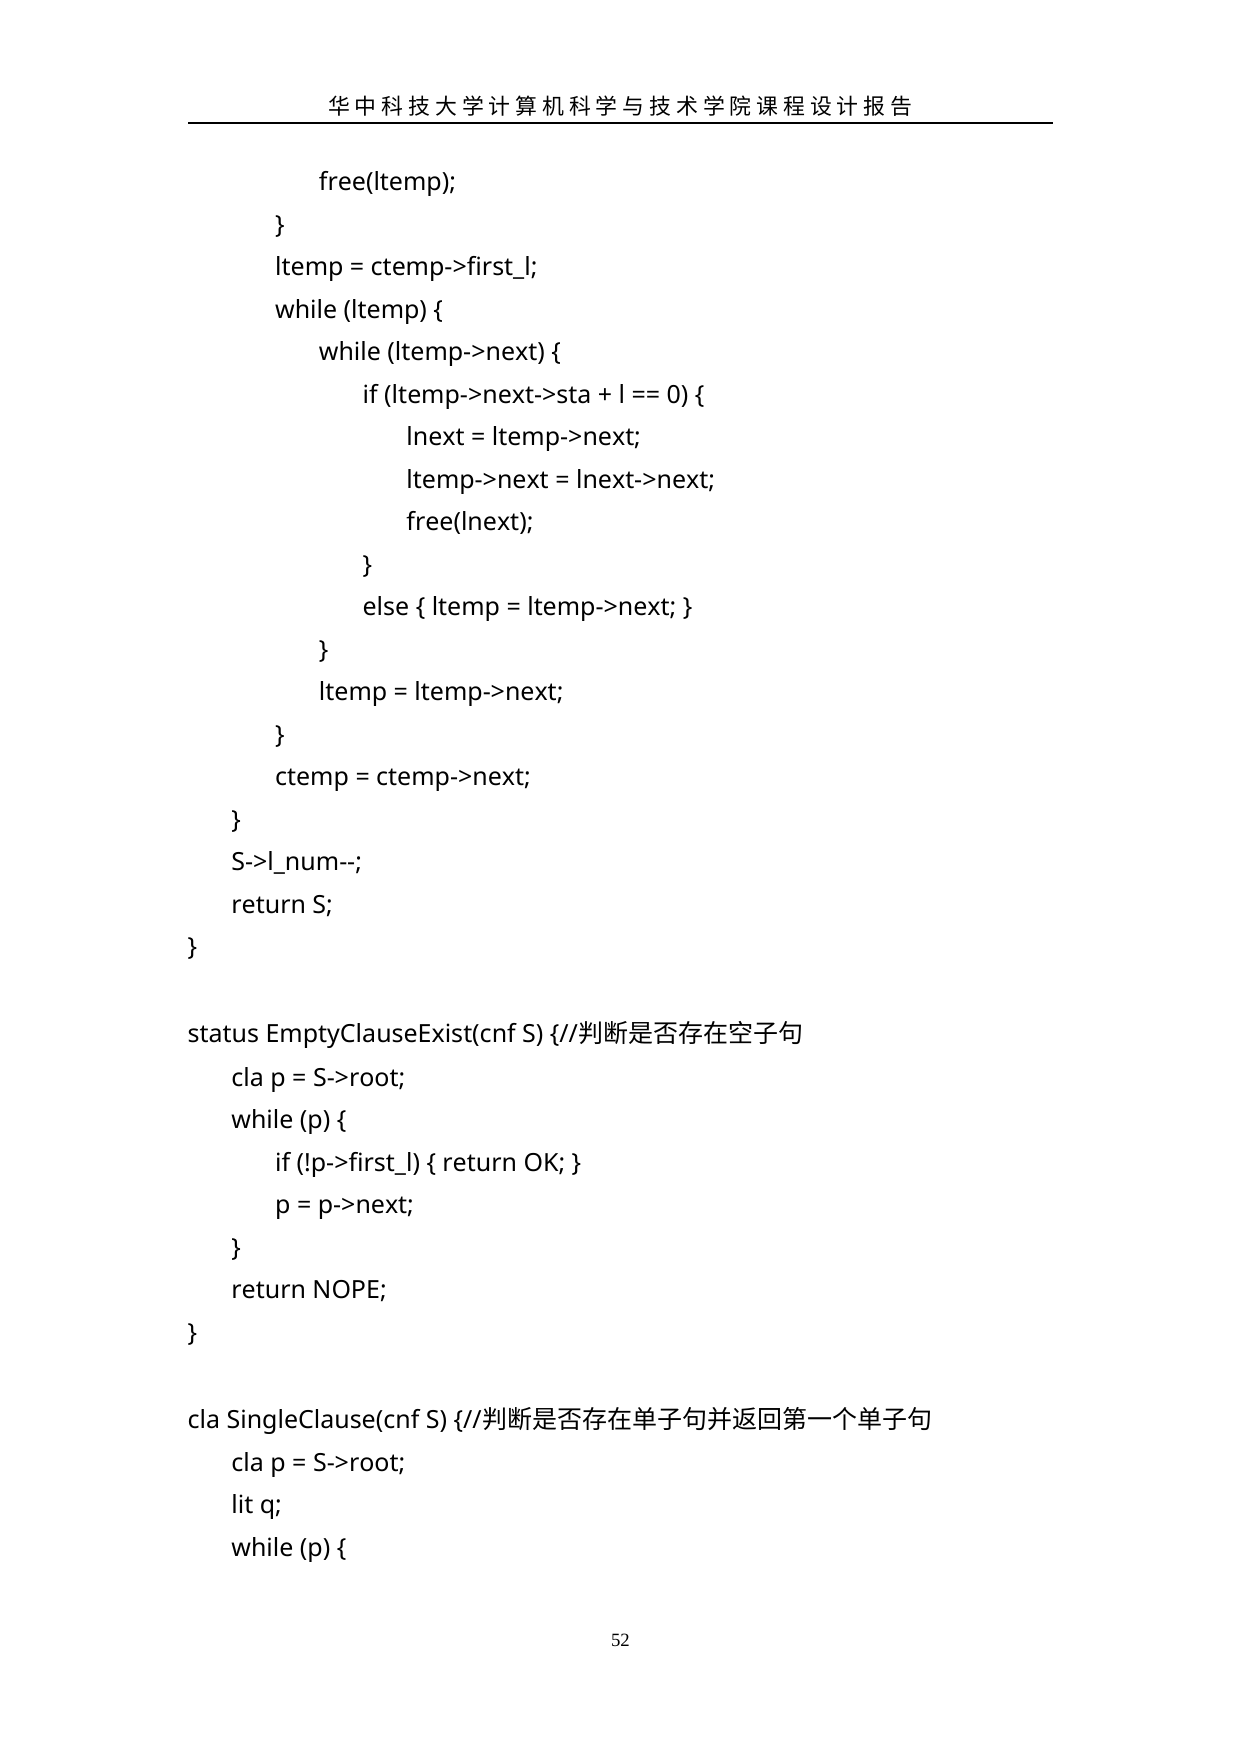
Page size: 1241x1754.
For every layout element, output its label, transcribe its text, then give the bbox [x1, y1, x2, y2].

text } [187, 716, 1053, 750]
text ltemp->next = lnext->next; [187, 461, 1053, 495]
text status EmptyClauseExist(cnf S) {//判断是否存在空子句 [187, 1014, 1053, 1050]
text } [187, 546, 1053, 580]
text while (p) { [187, 1102, 1053, 1136]
text lnext = ltemp->next; [187, 419, 1053, 453]
text while (p) { [187, 1529, 1053, 1563]
text p = p->next; [187, 1187, 1053, 1221]
text ltemp = ctemp->first_l; [187, 249, 1053, 283]
text ctemp = ctemp->next; [187, 759, 1053, 793]
text if (!p->first_l) { return OK; } [187, 1144, 1053, 1178]
text cla p = S->root; [187, 1059, 1053, 1093]
text return NOPE; [187, 1272, 1053, 1306]
text if (ltemp->next->sta + l == 0) { [187, 376, 1053, 410]
text } [187, 801, 1053, 835]
text } [187, 929, 1053, 963]
text lit q; [187, 1487, 1053, 1521]
text } [187, 206, 1053, 240]
text } [187, 1229, 1053, 1263]
text while (ltemp) { [187, 291, 1053, 325]
text else { ltemp = ltemp->next; } [187, 589, 1053, 623]
text } [187, 1314, 1053, 1348]
text while (ltemp->next) { [187, 334, 1053, 368]
text cla p = S->root; [187, 1444, 1053, 1478]
text S->l_num--; [187, 844, 1053, 878]
text free(lnext); [187, 504, 1053, 538]
text cla SingleClause(cnf S) {//判断是否存在单子句并返回第一个单子句 [187, 1399, 1053, 1435]
text return S; [187, 886, 1053, 920]
text free(ltemp); [187, 164, 1053, 198]
text ltemp = ltemp->next; [187, 674, 1053, 708]
text } [187, 631, 1053, 665]
